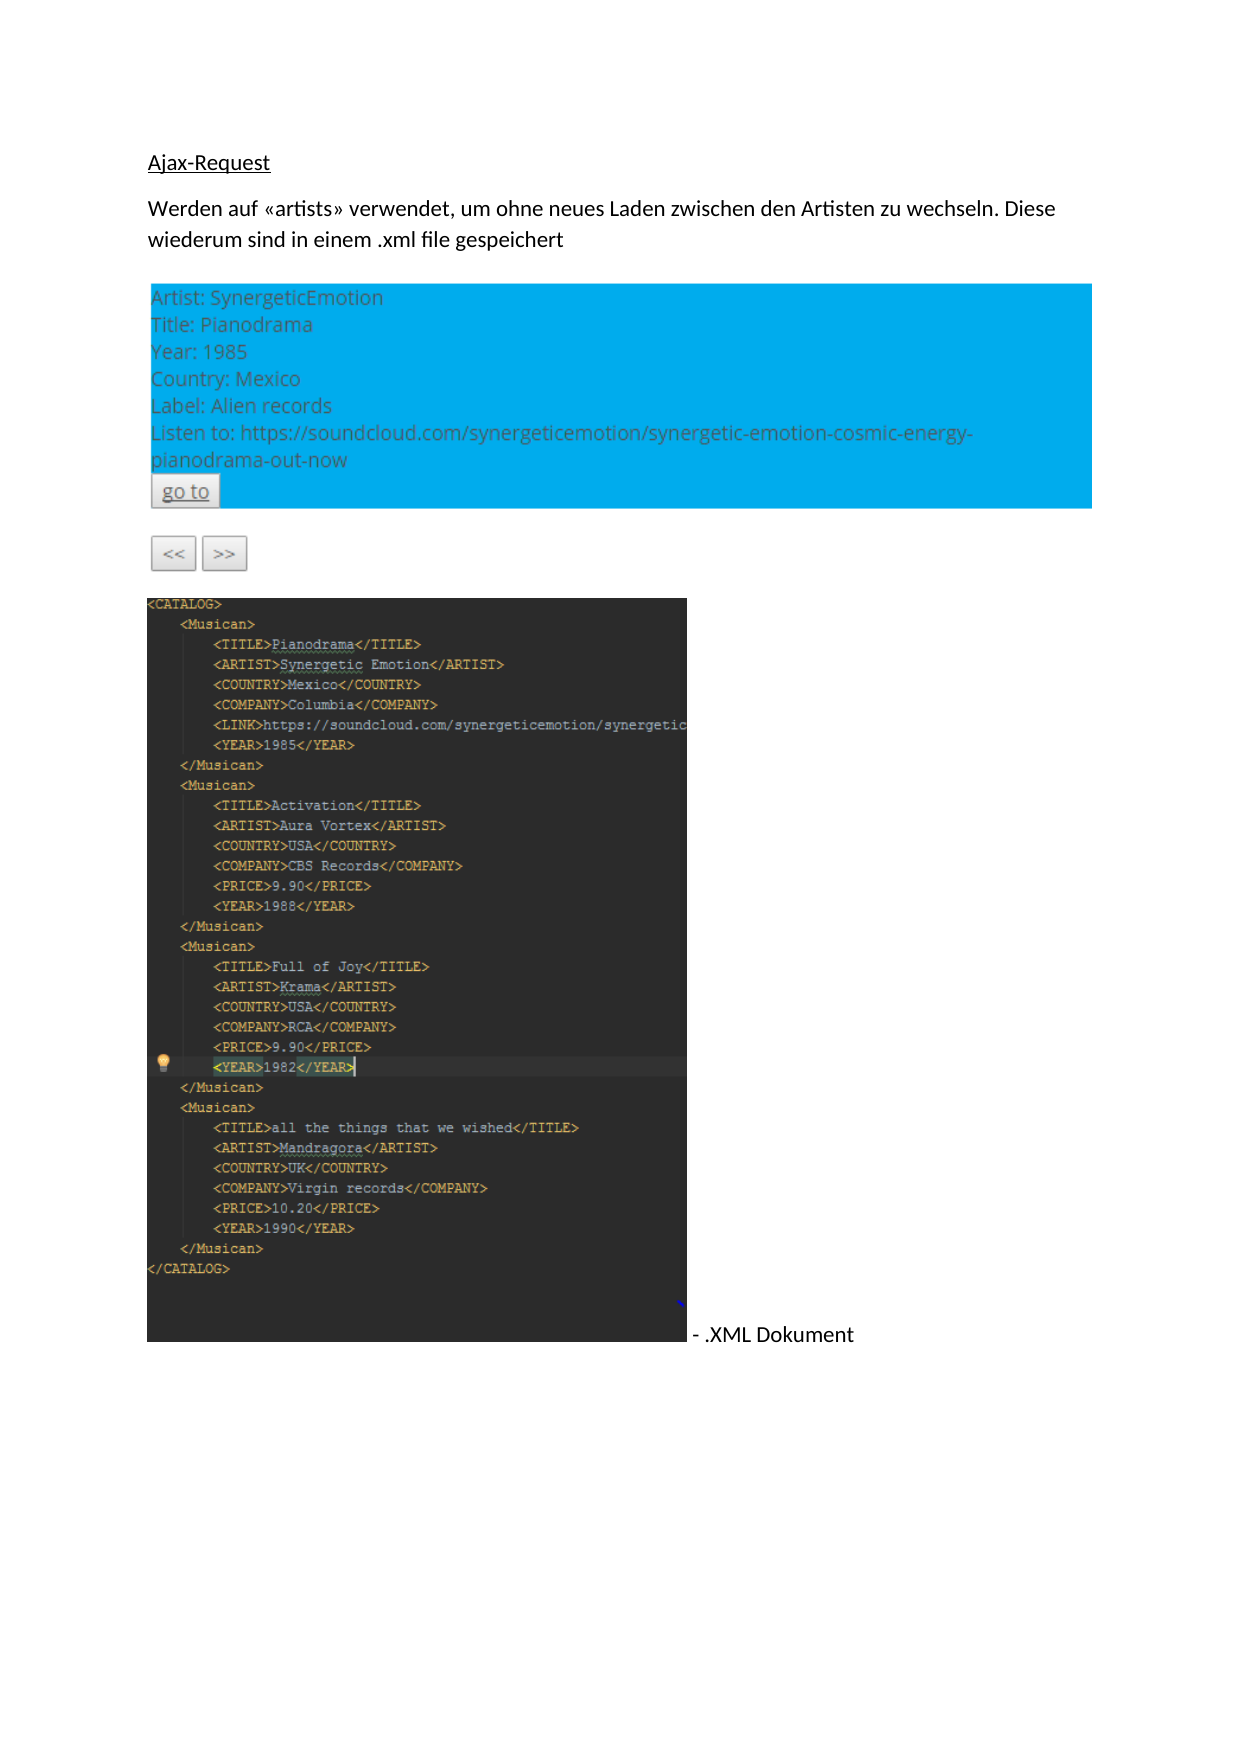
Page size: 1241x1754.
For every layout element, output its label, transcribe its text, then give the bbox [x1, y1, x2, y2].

picture [147, 271, 1092, 580]
picture [224, 297, 230, 306]
picture [268, 430, 275, 443]
picture [245, 296, 254, 304]
picture [178, 348, 183, 358]
picture [342, 457, 347, 466]
picture [441, 430, 448, 439]
picture [230, 294, 235, 304]
picture [147, 598, 687, 1342]
text Ajax-Request [148, 148, 1093, 176]
picture [237, 373, 246, 385]
picture [201, 374, 205, 385]
picture [177, 428, 181, 440]
picture [203, 318, 208, 331]
picture [180, 322, 189, 329]
picture [924, 431, 930, 439]
picture [217, 377, 222, 386]
picture [247, 373, 251, 385]
picture [544, 428, 548, 438]
picture [316, 399, 321, 412]
picture [774, 429, 778, 439]
picture [162, 295, 168, 304]
picture [296, 455, 300, 467]
picture [206, 346, 210, 358]
picture [275, 296, 283, 302]
text Werden auf «artists» verwendet, um ohne neues Laden zwischen den Artisten zu wechseln. Diese wiederum sind in einem .xml file gespeichert [148, 194, 1093, 253]
